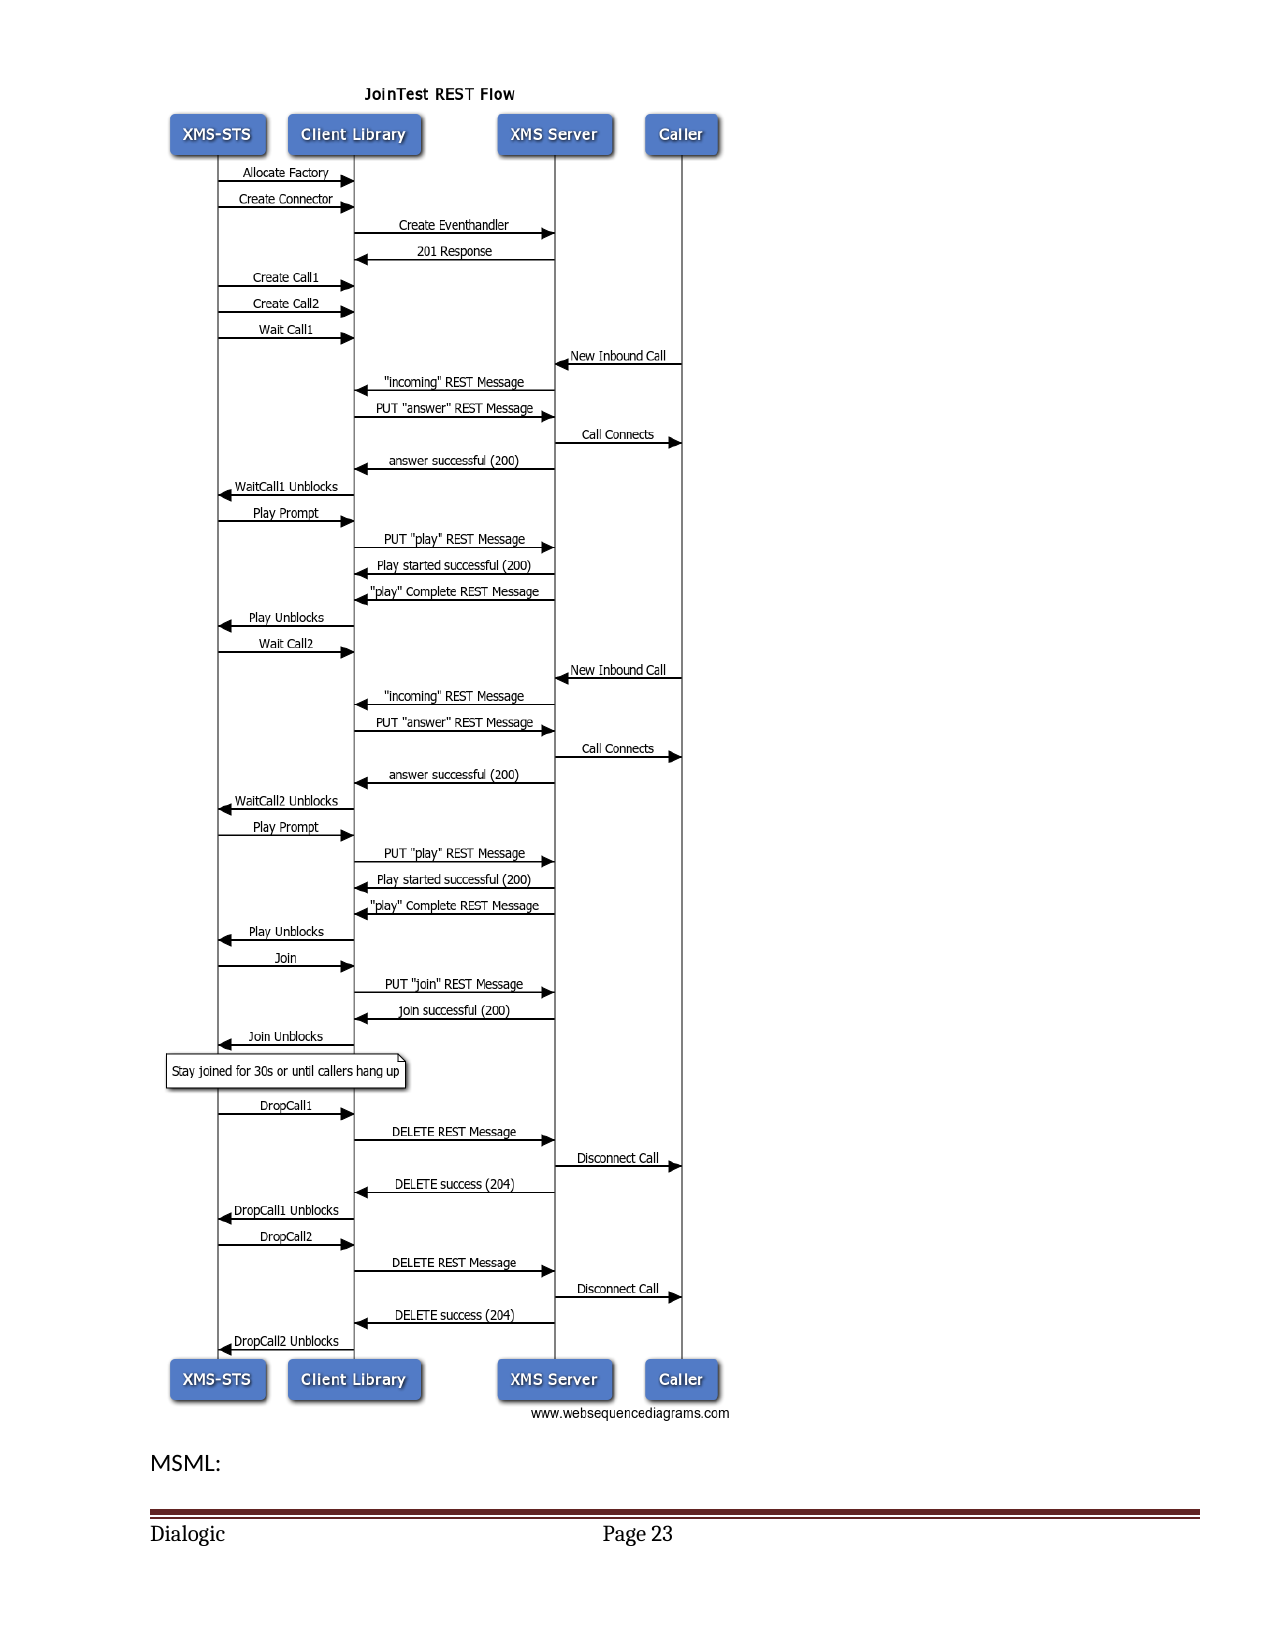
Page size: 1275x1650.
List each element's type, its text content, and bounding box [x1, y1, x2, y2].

text MSML: [150, 1447, 1200, 1477]
picture [150, 75, 730, 1422]
